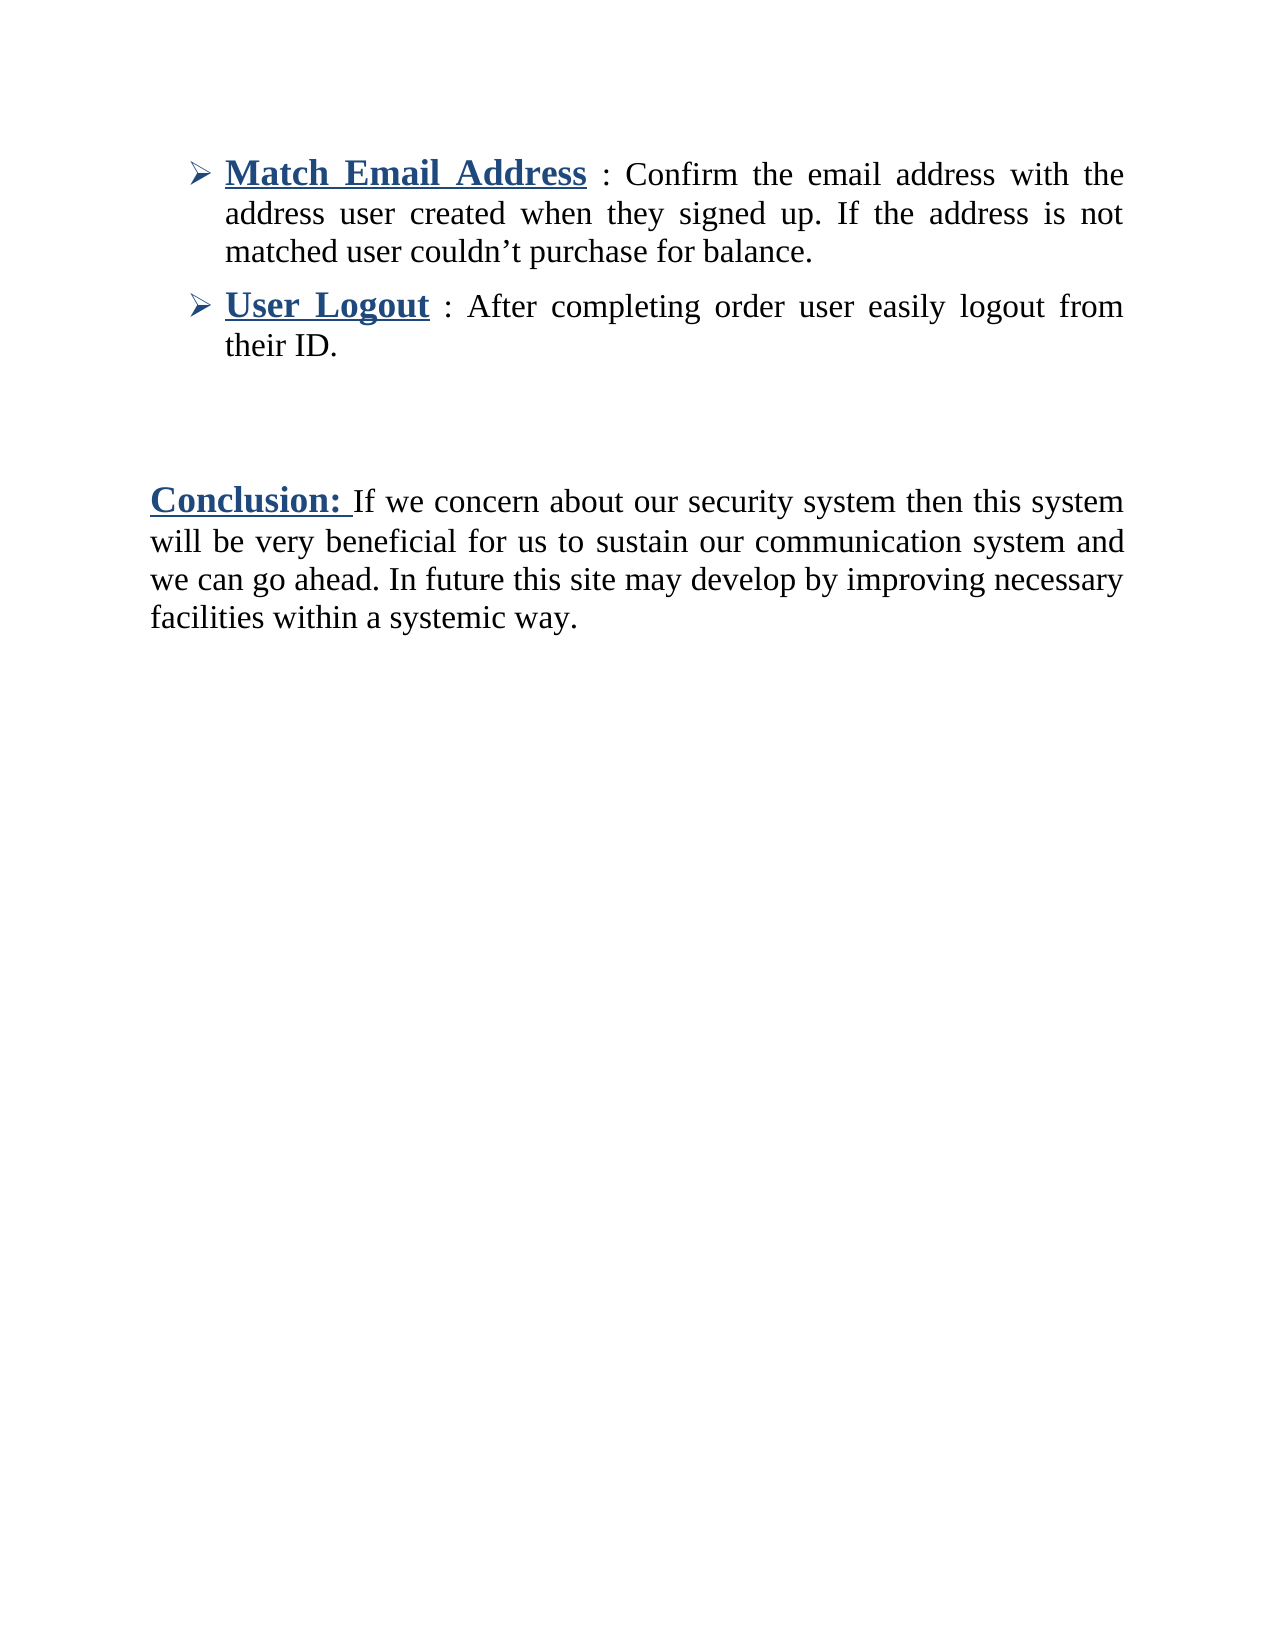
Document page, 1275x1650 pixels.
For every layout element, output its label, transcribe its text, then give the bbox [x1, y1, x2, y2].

text Conclusion: If we concern about our security system then this system will be very beneficial for us to sustain our communication system and we can go ahead. In future this site may develop by improving necessary facilities within a systemic way. [150, 478, 1125, 636]
list User Logout : After completing order user easily logout from their ID. [187, 282, 1125, 364]
list Match Email Address : Confirm the email address with the address user created when they signed up. If the address is not matched user couldn’t purchase for balance. [187, 150, 1125, 270]
